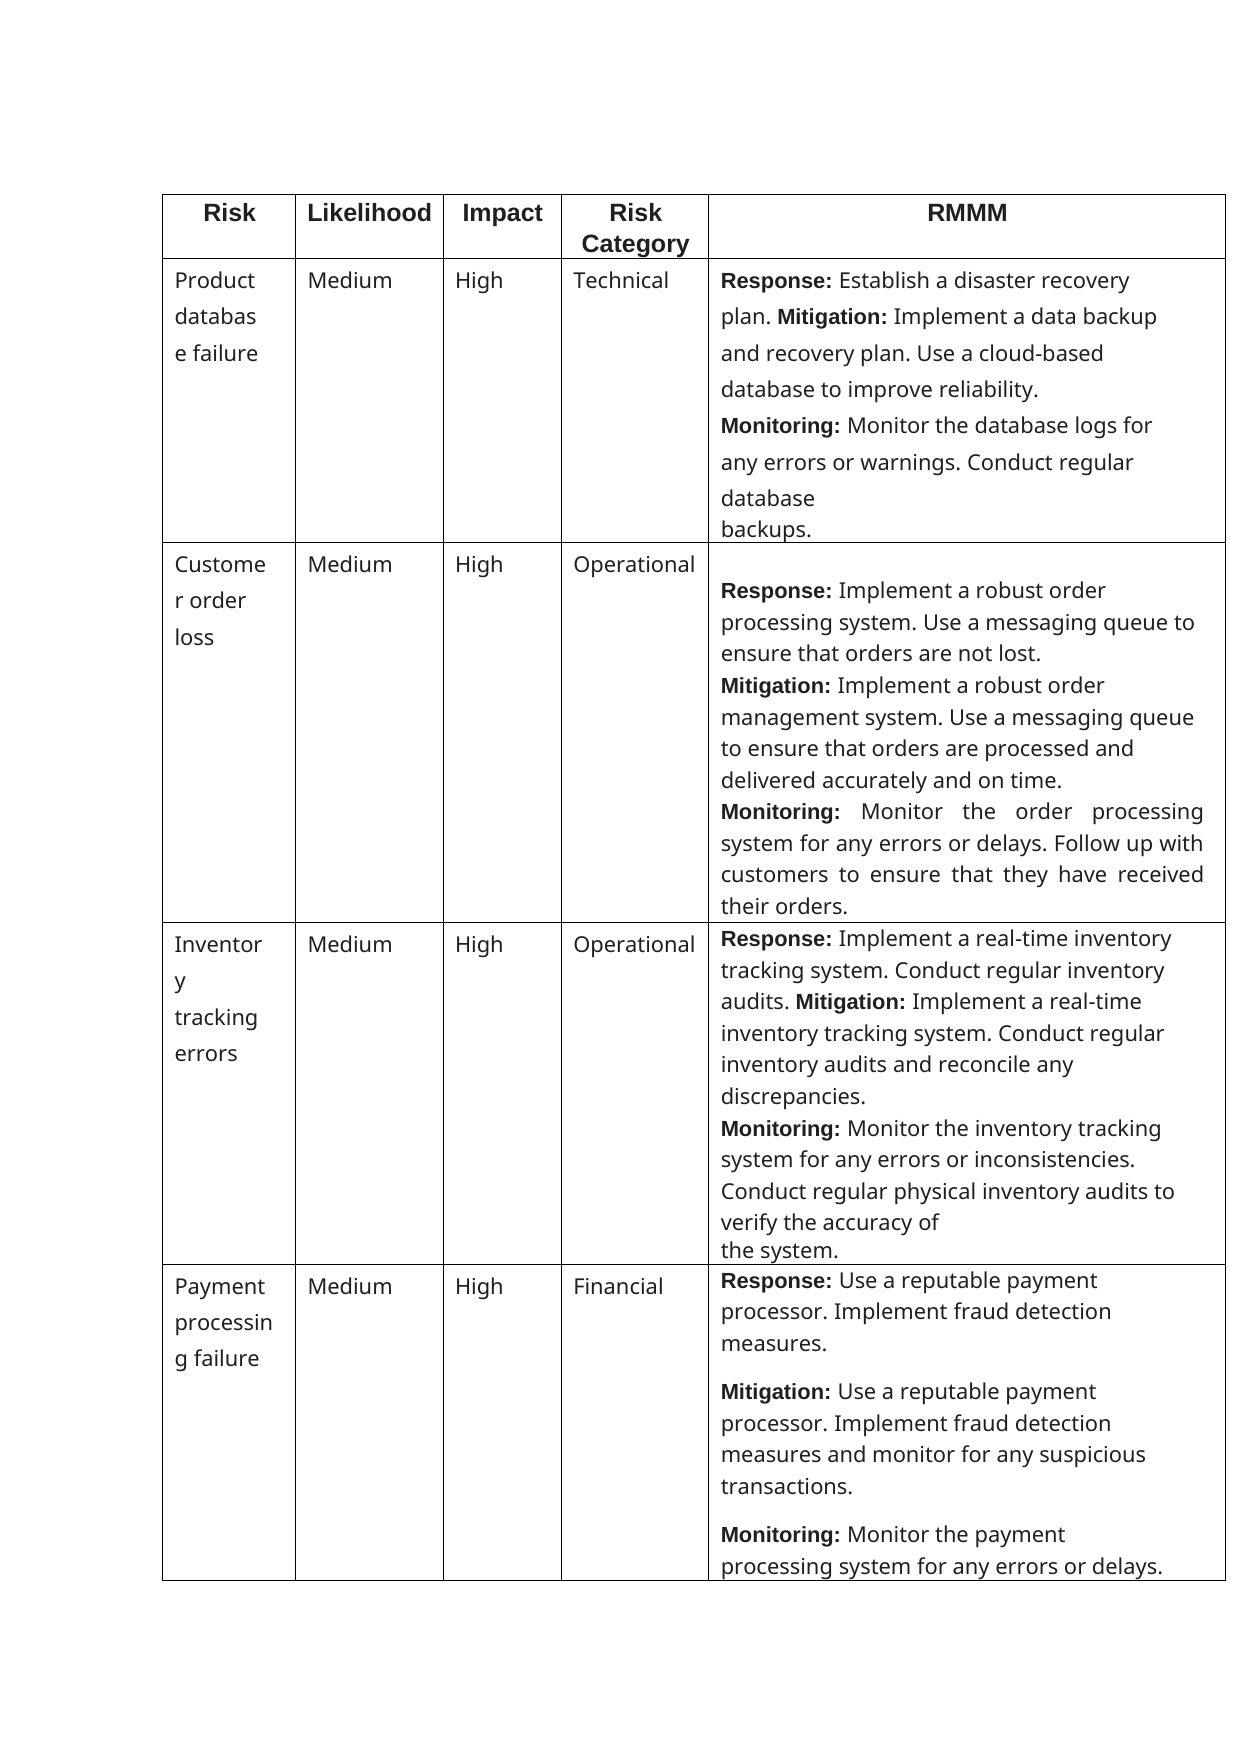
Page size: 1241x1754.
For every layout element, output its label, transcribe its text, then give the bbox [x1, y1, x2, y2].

table_cell Product database failure [163, 259, 295, 542]
table_header RMMM [709, 195, 1225, 258]
table_cell Response: Implement a robust order processing system. Use a messaging queue to ensure that orders are not lost. Mitigation: Implement a robust order management system. Use a messaging queue to ensure that orders are processed and delivered accurately and on time. Monitoring: Monitor the order processing system for any errors or delays. Follow up with customers to ensure that they have received their orders. [709, 543, 1225, 922]
table_header Impact [444, 195, 561, 258]
table_cell Operational [562, 543, 708, 922]
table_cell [163, 1265, 295, 1580]
table_cell Response: Implement a real-time inventory tracking system. Conduct regular inventory audits. Mitigation: Implement a real-time inventory tracking system. Conduct regular inventory audits and reconcile any discrepancies. Monitoring: Monitor the inventory tracking system for any errors or inconsistencies. Conduct regular physical inventory audits to verify the accuracy of the system. [709, 923, 1225, 1264]
table_cell High [444, 923, 561, 1264]
table_header Risk Category [562, 195, 708, 258]
table_cell High [444, 543, 561, 922]
table_cell Financial [562, 1265, 708, 1580]
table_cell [709, 1265, 1225, 1580]
table_cell Technical [562, 259, 708, 542]
table_cell Medium [296, 1265, 443, 1580]
table_header Likelihood [296, 195, 443, 258]
table_header Risk [163, 195, 295, 258]
table_cell Medium [296, 923, 443, 1264]
table_cell High [444, 1265, 561, 1580]
table_cell Medium [296, 259, 443, 542]
table_cell Medium [296, 543, 443, 922]
table_cell Inventory tracking errors [163, 923, 295, 1264]
table_cell Operational [562, 923, 708, 1264]
table_cell Response: Establish a disaster recovery plan. Mitigation: Implement a data backup and recovery plan. Use a cloud-based database to improve reliability. Monitoring: Monitor the database logs for any errors or warnings. Conduct regular database backups. [709, 259, 1225, 542]
table_cell High [444, 259, 561, 542]
table_cell Customer order loss [163, 543, 295, 922]
